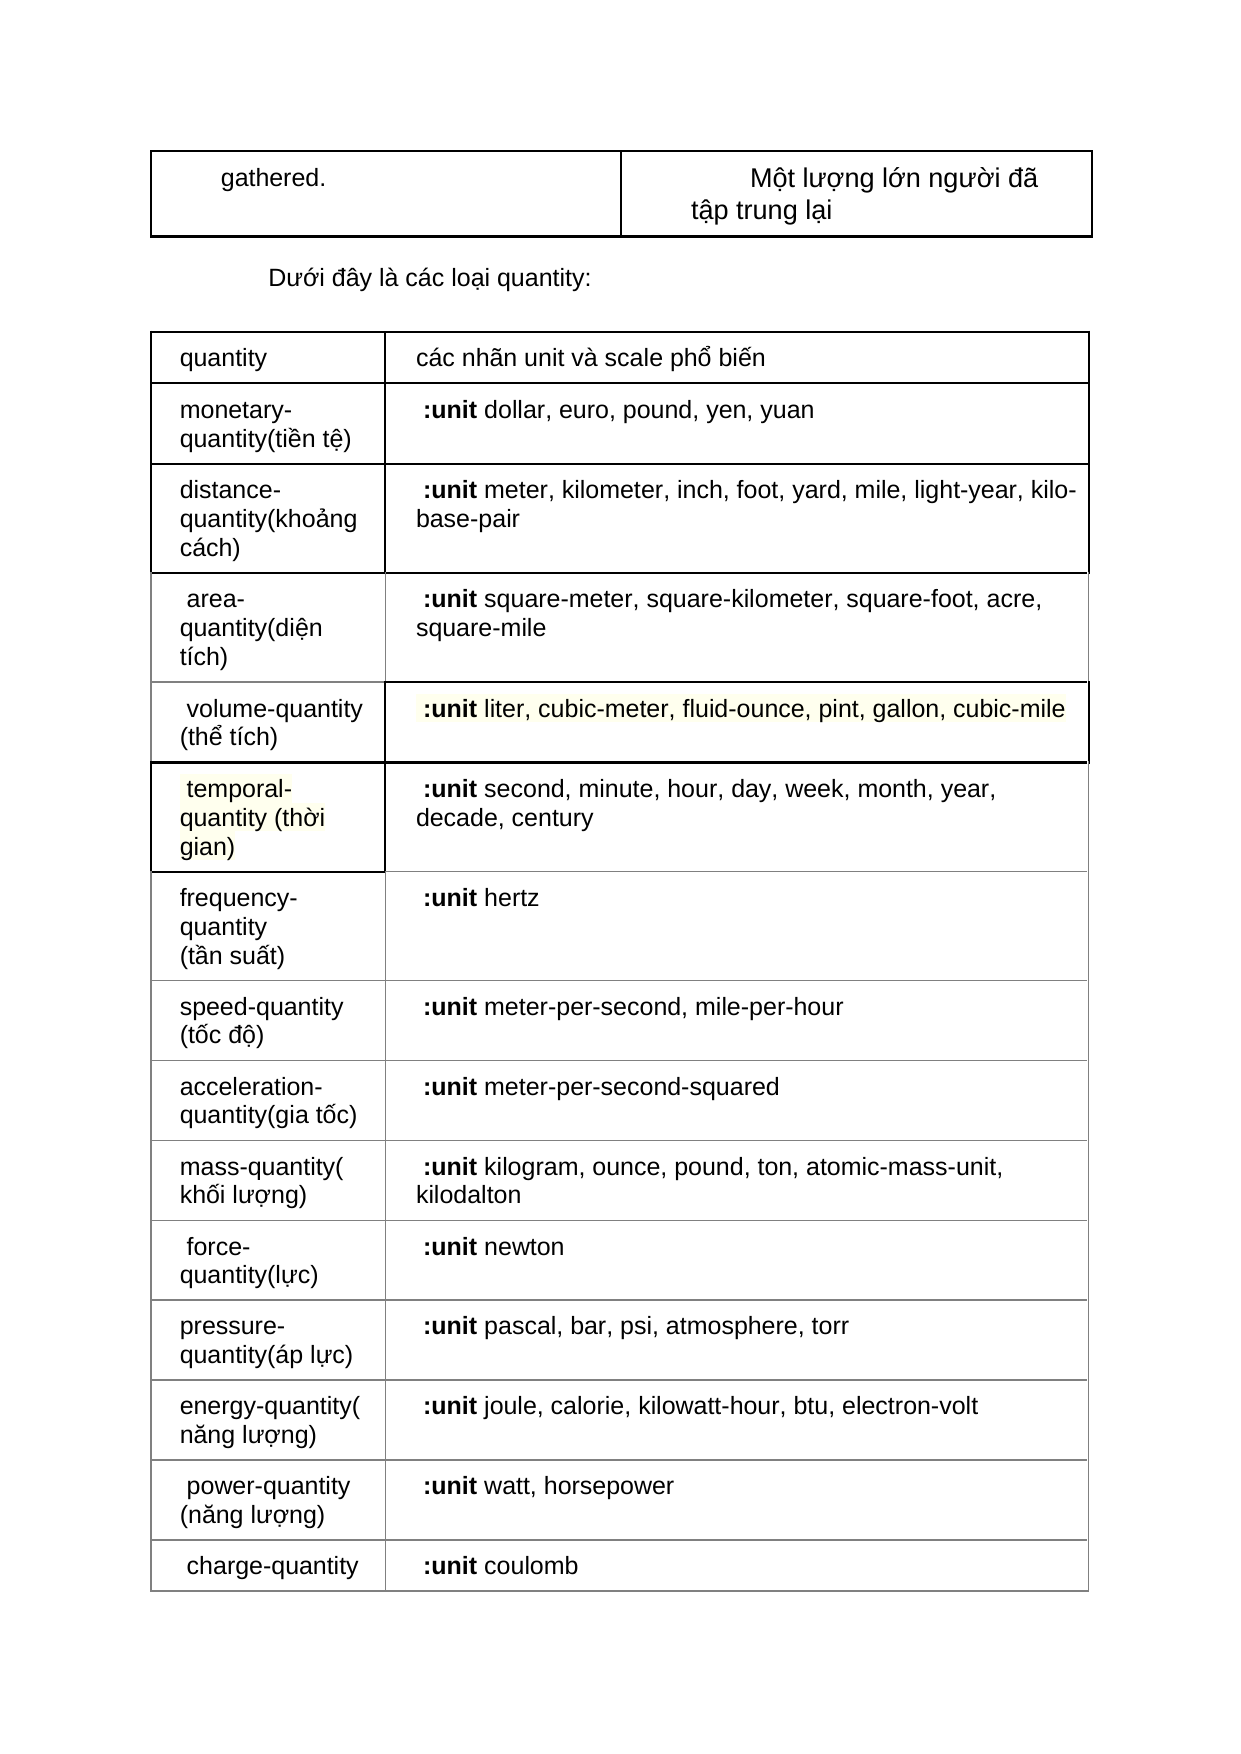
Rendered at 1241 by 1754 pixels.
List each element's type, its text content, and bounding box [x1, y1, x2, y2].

table_cell power-quantity (năng lượng) [152, 1461, 385, 1539]
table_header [622, 152, 1091, 235]
table_cell :unit square-meter, square-kilometer, square-foot, acre, square-mile [386, 572, 1088, 681]
table_cell :unit newton [386, 1220, 1088, 1299]
table_cell :unit kilogram, ounce, pound, ton, atomic-mass-unit, kilodalton [386, 1140, 1088, 1219]
table_cell mass-quantity( khối lượng) [152, 1141, 385, 1219]
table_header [152, 152, 620, 235]
table_cell pressure-quantity(áp lực) [152, 1301, 385, 1379]
table_cell acceleration-quantity(gia tốc) [152, 1061, 385, 1139]
table_cell :unit liter, cubic-meter, fluid-ounce, pint, gallon, cubic-mile [386, 681, 1088, 761]
table_header quantity [152, 333, 384, 382]
table_cell energy-quantity( năng lượng) [152, 1381, 385, 1459]
table_cell temporal-quantity (thời gian) [152, 764, 384, 871]
table_cell frequency-quantity (tần suất) [152, 873, 385, 980]
text Dưới đây là các loại quantity: [209, 262, 1090, 291]
table_cell speed-quantity (tốc độ) [152, 981, 385, 1060]
table_cell :unit joule, calorie, kilowatt-hour, btu, electron-volt [386, 1379, 1088, 1459]
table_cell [152, 1541, 385, 1590]
table_cell distance-quantity(khoảng cách) [152, 465, 384, 572]
table_cell :unit meter, kilometer, inch, foot, yard, mile, light-year, kilo-base-pair [386, 465, 1088, 572]
table_header các nhãn unit và scale phổ biến [386, 333, 1088, 382]
table_cell :unit meter-per-second-squared [386, 1060, 1088, 1139]
table_cell :unit pascal, bar, psi, atmosphere, torr [386, 1299, 1088, 1379]
table_cell monetary-quantity(tiền tệ) [152, 384, 384, 463]
table_cell force-quantity(lực) [152, 1221, 385, 1299]
table_cell :unit watt, horsepower [386, 1459, 1088, 1539]
table_cell :unit coulomb [386, 1539, 1088, 1590]
table_cell :unit meter-per-second, mile-per-hour [386, 980, 1088, 1060]
table_cell area-quantity(diện tích) [152, 574, 385, 681]
table_cell :unit second, minute, hour, day, week, month, year, decade, century [386, 761, 1088, 871]
table_cell :unit dollar, euro, pound, yen, yuan [386, 384, 1088, 463]
table_cell volume-quantity (thể tích) [152, 683, 384, 761]
table_cell :unit hertz [386, 871, 1088, 980]
